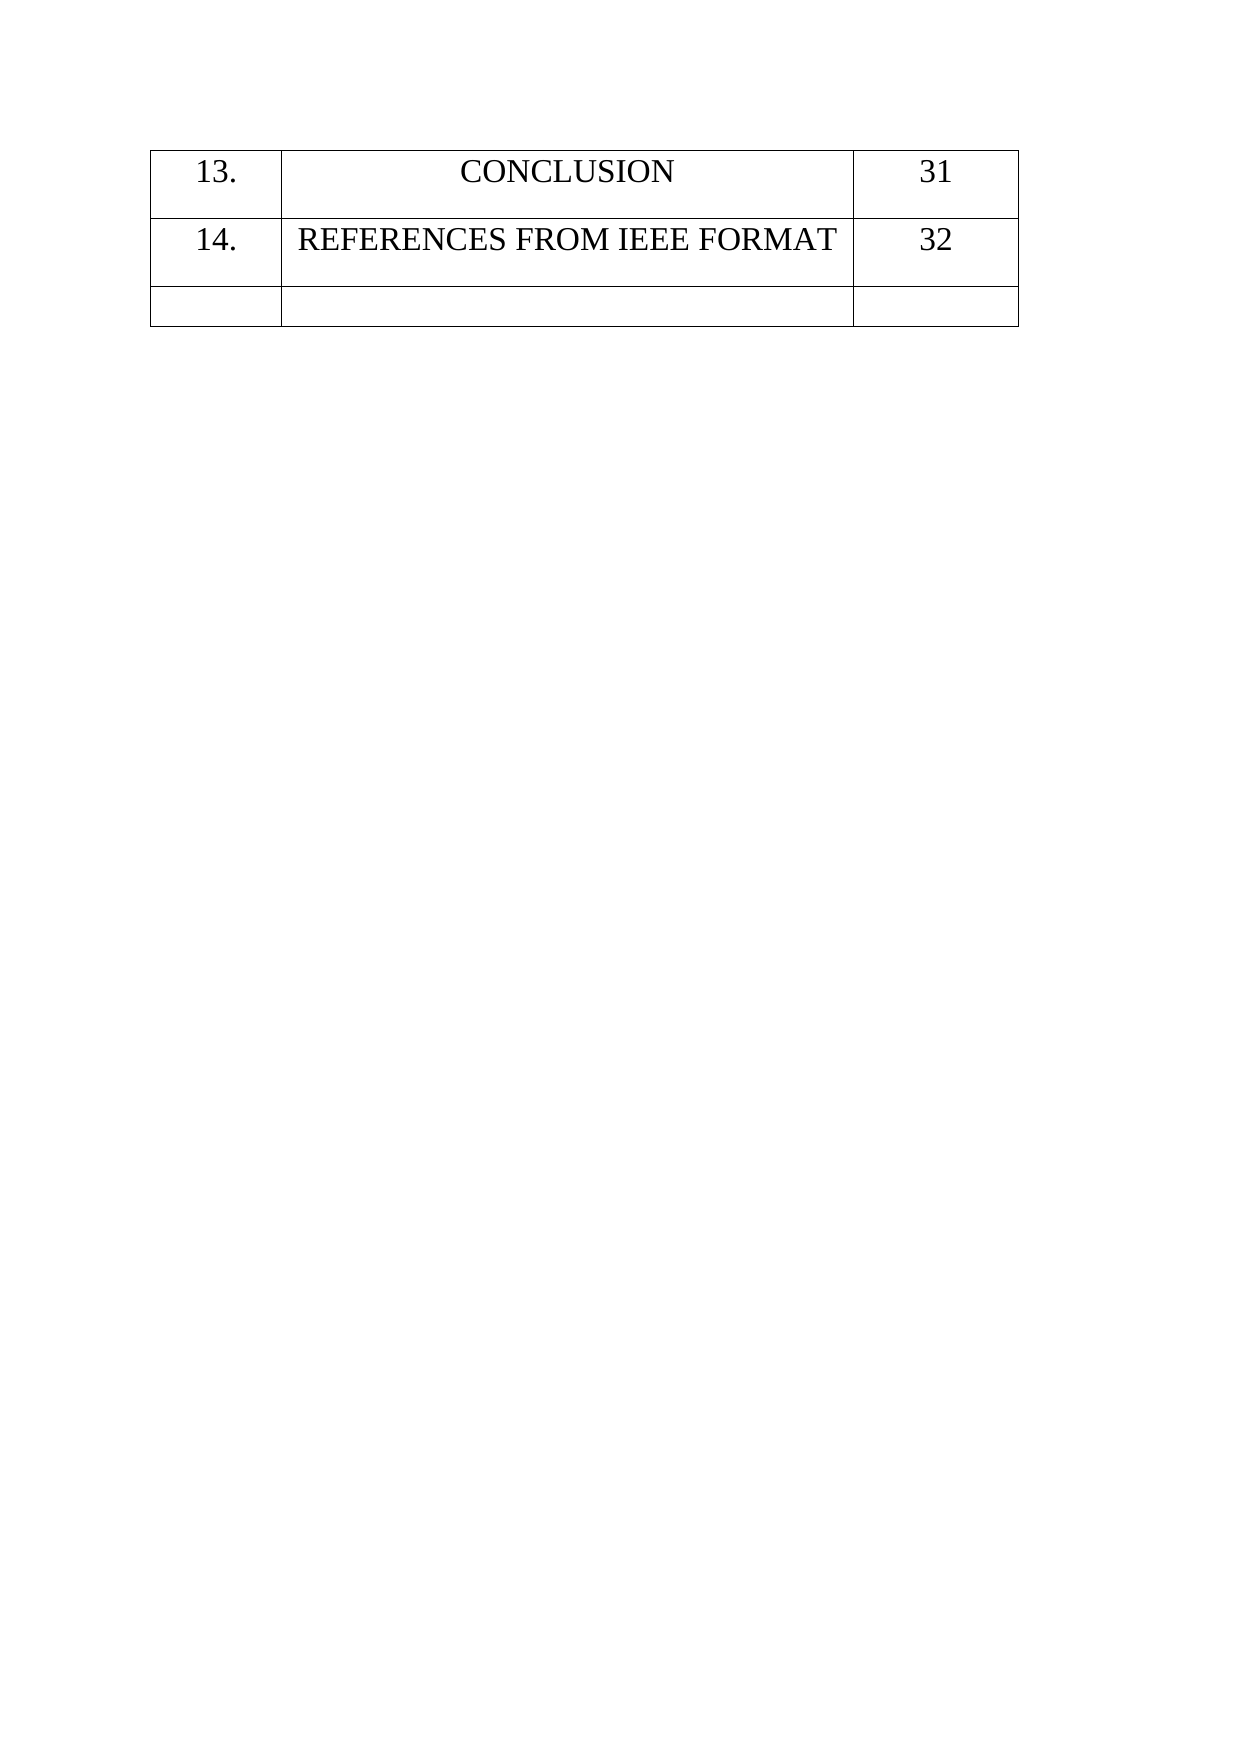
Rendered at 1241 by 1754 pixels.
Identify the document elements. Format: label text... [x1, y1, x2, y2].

table_cell 31 [854, 151, 1018, 218]
table_cell CONCLUSION [282, 151, 853, 218]
table_cell 32 [854, 219, 1018, 286]
table_cell REFERENCES FROM IEEE FORMAT [282, 219, 853, 286]
table_cell [151, 287, 281, 326]
table_cell 13. [151, 151, 281, 218]
table_cell [282, 287, 853, 326]
table_cell [854, 287, 1018, 326]
table_cell 14. [151, 219, 281, 286]
